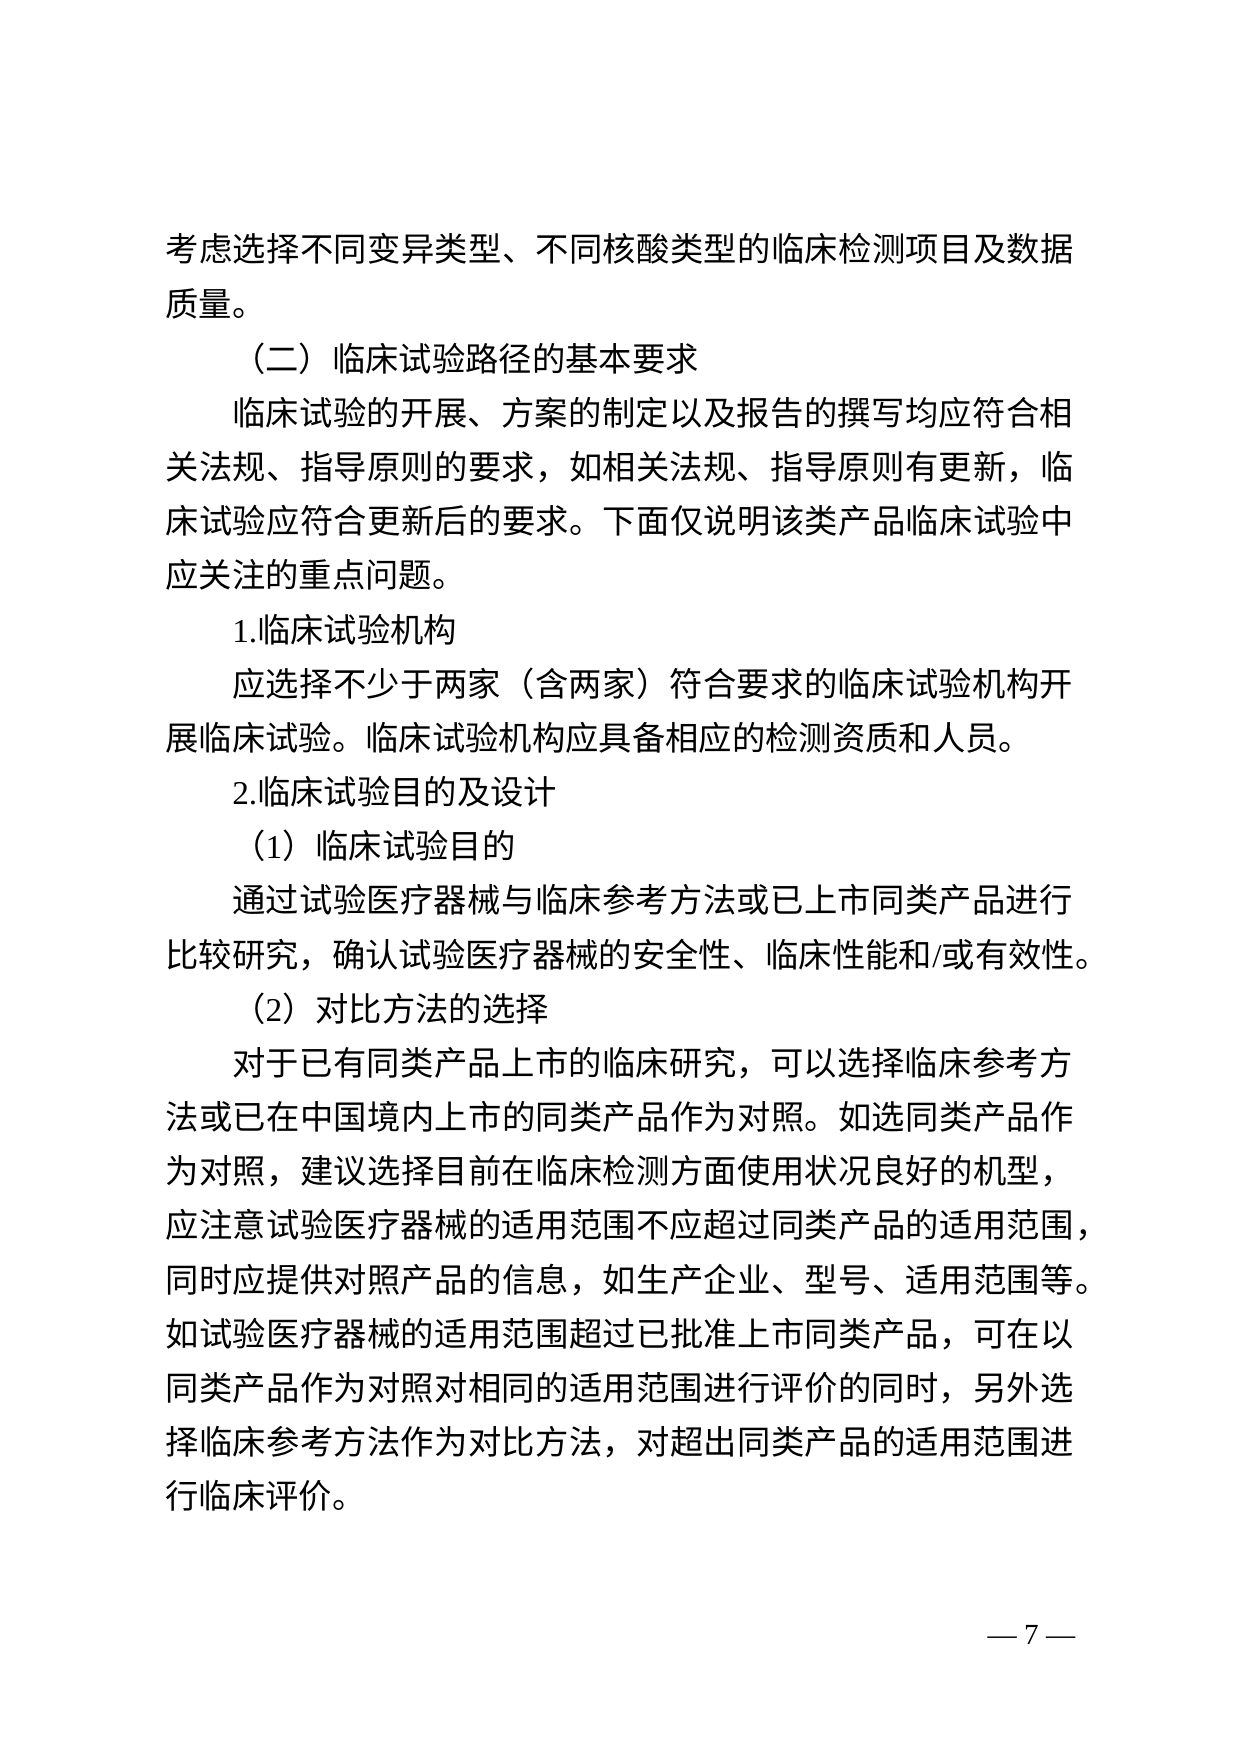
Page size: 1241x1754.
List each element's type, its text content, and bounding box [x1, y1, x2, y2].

text 2.临床试验目的及设计 [165, 761, 1075, 815]
text 1.临床试验机构 [165, 599, 1075, 653]
text （2）对比方法的选择 [165, 978, 1075, 1032]
text 应选择不少于两家（含两家）符合要求的临床试验机构开展临床试验。临床试验机构应具备相应的检测资质和人员。 [165, 653, 1075, 761]
text （二）临床试验路径的基本要求 [165, 327, 1075, 382]
text 对于已有同类产品上市的临床研究，可以选择临床参考方法或已在中国境内上市的同类产品作为对照。如选同类产品作为对照，建议选择目前在临床检测方面使用状况良好的机型，应注意试验医疗器械的适用范围不应超过同类产品的适用范围，同时应提供对照产品的信息，如生产企业、型号、适用范围等。如试验医疗器械的适用范围超过已批准上市同类产品，可在以同类产品作为对照对相同的适用范围进行评价的同时，另外选择临床参考方法作为对比方法，对超出同类产品的适用范围进行临床评价。 [165, 1032, 1075, 1519]
text （1）临床试验目的 [165, 815, 1075, 869]
text 通过试验医疗器械与临床参考方法或已上市同类产品进行比较研究，确认试验医疗器械的安全性、临床性能和/或有效性。 [165, 869, 1075, 978]
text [165, 218, 1075, 327]
text 临床试验的开展、方案的制定以及报告的撰写均应符合相关法规、指导原则的要求，如相关法规、指导原则有更新，临床试验应符合更新后的要求。下面仅说明该类产品临床试验中应关注的重点问题。 [165, 382, 1075, 599]
